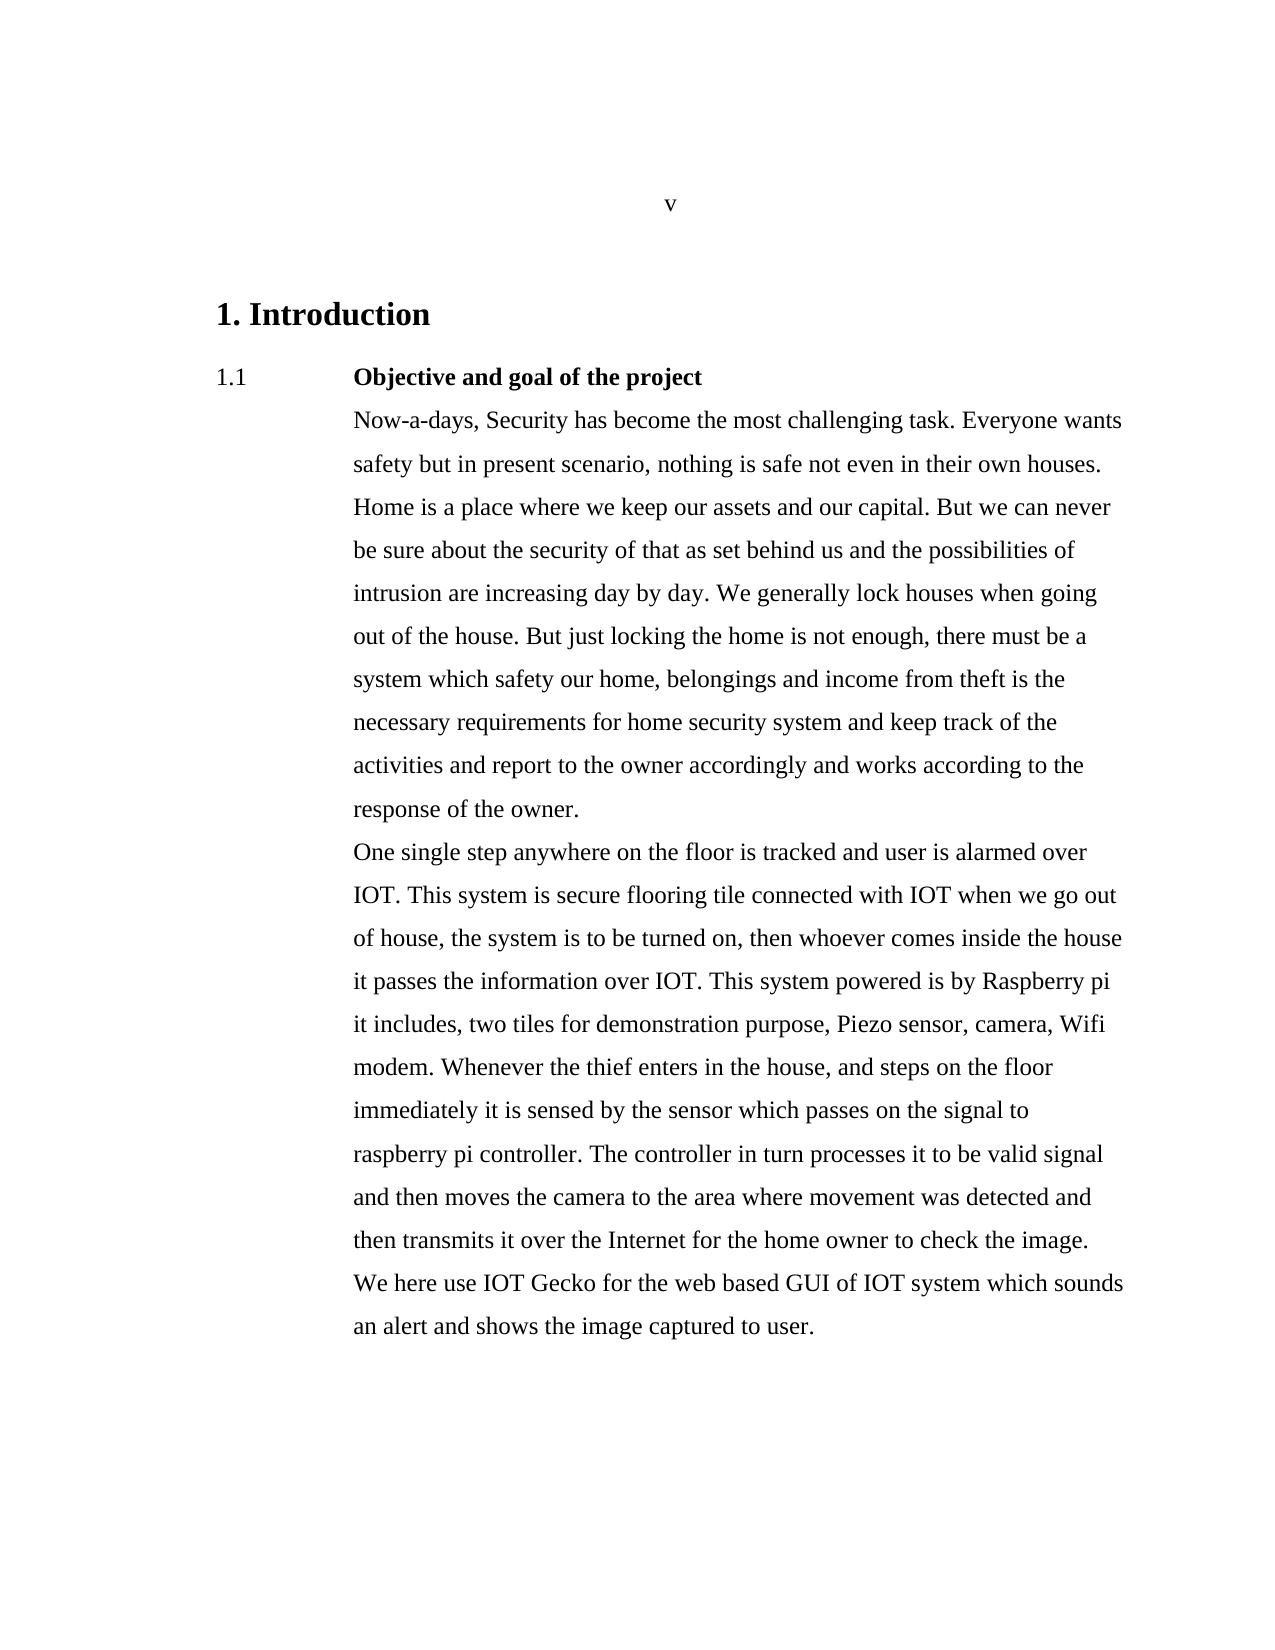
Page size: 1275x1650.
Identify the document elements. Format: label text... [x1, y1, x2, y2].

list One single step anywhere on the floor is tracked and user is alarmed over IOT. This system is secure flooring tile connected with IOT when we go out of house, the system is to be turned on, then whoever comes inside the house it passes the information over IOT. This system powered is by Raspberry pi it includes, two tiles for demonstration purpose, Piezo sensor, camera, Wifi modem. Whenever the thief enters in the house, and steps on the floor immediately it is sensed by the sensor which passes on the signal to raspberry pi controller. The controller in turn processes it to be valid signal and then moves the camera to the area where movement was detected and then transmits it over the Internet for the home owner to check the image. We here use IOT Gecko for the web based GUI of IOT system which sounds an alert and shows the image captured to user. [353, 837, 1125, 1340]
list Now-a-days, Security has become the most challenging task. Everyone wants safety but in present scenario, nothing is safe not even in their own houses. Home is a place where we keep our assets and our capital. But we can never be sure about the security of that as set behind us and the possibilities of intrusion are increasing day by day. We generally lock houses when going out of the house. But just locking the home is not enough, there must be a system which safety our home, belongings and income from theft is the necessary requirements for home security system and keep track of the activities and report to the owner accordingly and works according to the response of the owner. [353, 406, 1125, 822]
text v [216, 188, 1125, 217]
text 1. Introduction [216, 294, 1125, 332]
list Objective and goal of the project [216, 362, 1125, 391]
